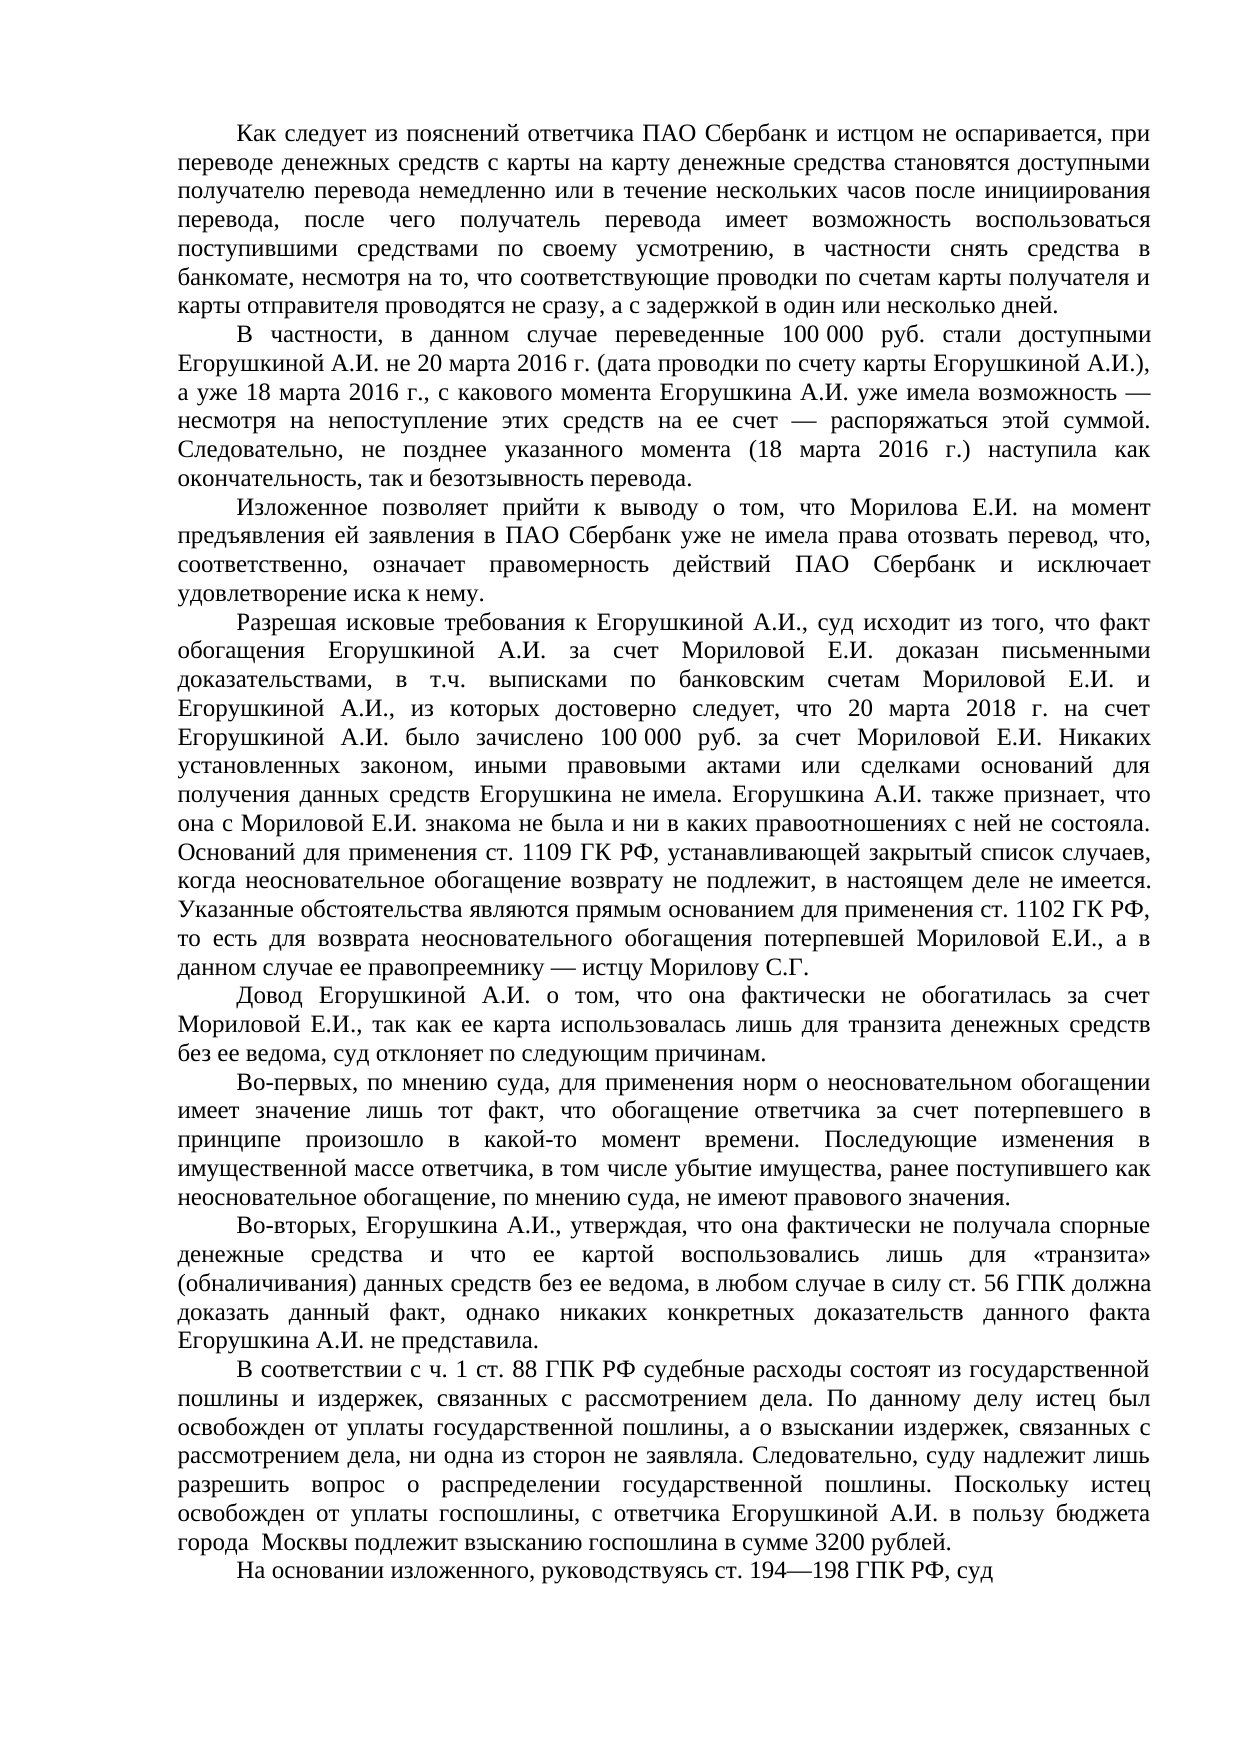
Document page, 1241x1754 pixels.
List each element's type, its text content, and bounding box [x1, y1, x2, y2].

text Во-первых, по мнению суда, для применения норм о неосновательном обогащении имеет значение лишь тот факт, что обогащение ответчика за счет потерпевшего в принципе произошло в какой-то момент времени. Последующие изменения в имущественной массе ответчика, в том числе убытие имущества, ранее поступившего как неосновательное обогащение, по мнению суда, не имеют правового значения. [177, 1067, 1152, 1211]
text Изложенное позволяет прийти к выводу о том, что Морилова Е.И. на момент предъявления ей заявления в ПАО Сбербанк уже не имела права отозвать перевод, что, соответственно, означает правомерность действий ПАО Сбербанк и исключает удовлетворение иска к нему. [177, 492, 1152, 607]
text Во-вторых, Егорушкина А.И., утверждая, что она фактически не получала спорные денежные средства и что ее картой воспользовались лишь для «транзита» (обналичивания) данных средств без ее ведома, в любом случае в силу ст. 56 ГПК должна доказать данный факт, однако никаких конкретных доказательств данного факта Егорушкина А.И. не представила. [177, 1211, 1152, 1354]
text Разрешая исковые требования к Егорушкиной А.И., суд исходит из того, что факт обогащения Егорушкиной А.И. за счет Мориловой Е.И. доказан письменными доказательствами, в т.ч. выписками по банковским счетам Мориловой Е.И. и Егорушкиной А.И., из которых достоверно следует, что 20 марта 2018 г. на счет Егорушкиной А.И. было зачислено 100 000 руб. за счет Мориловой Е.И. Никаких установленных законом, иными правовыми актами или сделками оснований для получения данных средств Егорушкина не имела. Егорушкина А.И. также признает, что она с Мориловой Е.И. знакома не была и ни в каких правоотношениях с ней не состояла. Оснований для применения ст. 1109 ГК РФ, устанавливающей закрытый список случаев, когда неосновательное обогащение возврату не подлежит, в настоящем деле не имеется. Указанные обстоятельства являются прямым основанием для применения ст. 1102 ГК РФ, то есть для возврата неосновательного обогащения потерпевшей Мориловой Е.И., а в данном случае ее правопреемнику — истцу Морилову С.Г. [177, 607, 1152, 981]
text Как следует из пояснений ответчика ПАО Сбербанк и истцом не оспаривается, при переводе денежных средств с карты на карту денежные средства становятся доступными получателю перевода немедленно или в течение нескольких часов после инициирования перевода, после чего получатель перевода имеет возможность воспользоваться поступившими средствами по своему усмотрению, в частности снять средства в банкомате, несмотря на то, что соответствующие проводки по счетам карты получателя и карты отправителя проводятся не сразу, а с задержкой в один или несколько дней. [177, 118, 1152, 319]
text На основании изложенного, руководствуясь ст. 194—198 ГПК РФ, суд [177, 1556, 1152, 1584]
text В частности, в данном случае переведенные 100 000 руб. стали доступными Егорушкиной А.И. не 20 марта 2016 г. (дата проводки по счету карты Егорушкиной А.И.), а уже 18 марта 2016 г., с какового момента Егорушкина А.И. уже имела возможность — несмотря на непоступление этих средств на ее счет — распоряжаться этой суммой. Следовательно, не позднее указанного момента (18 марта 2016 г.) наступила как окончательность, так и безотзывность перевода. [177, 319, 1152, 492]
text В соответствии с ч. 1 ст. 88 ГПК РФ судебные расходы состоят из государственной пошлины и издержек, связанных с рассмотрением дела. По данному делу истец был освобожден от уплаты государственной пошлины, а о взыскании издержек, связанных с рассмотрением дела, ни одна из сторон не заявляла. Следовательно, суду надлежит лишь разрешить вопрос о распределении государственной пошлины. Поскольку истец освобожден от уплаты госпошлины, с ответчика Егорушкиной А.И. в пользу бюджета города Москвы подлежит взысканию госпошлина в сумме 3200 рублей. [177, 1354, 1152, 1556]
text Довод Егорушкиной А.И. о том, что она фактически не обогатилась за счет Мориловой Е.И., так как ее карта использовалась лишь для транзита денежных средств без ее ведома, суд отклоняет по следующим причинам. [177, 981, 1152, 1067]
